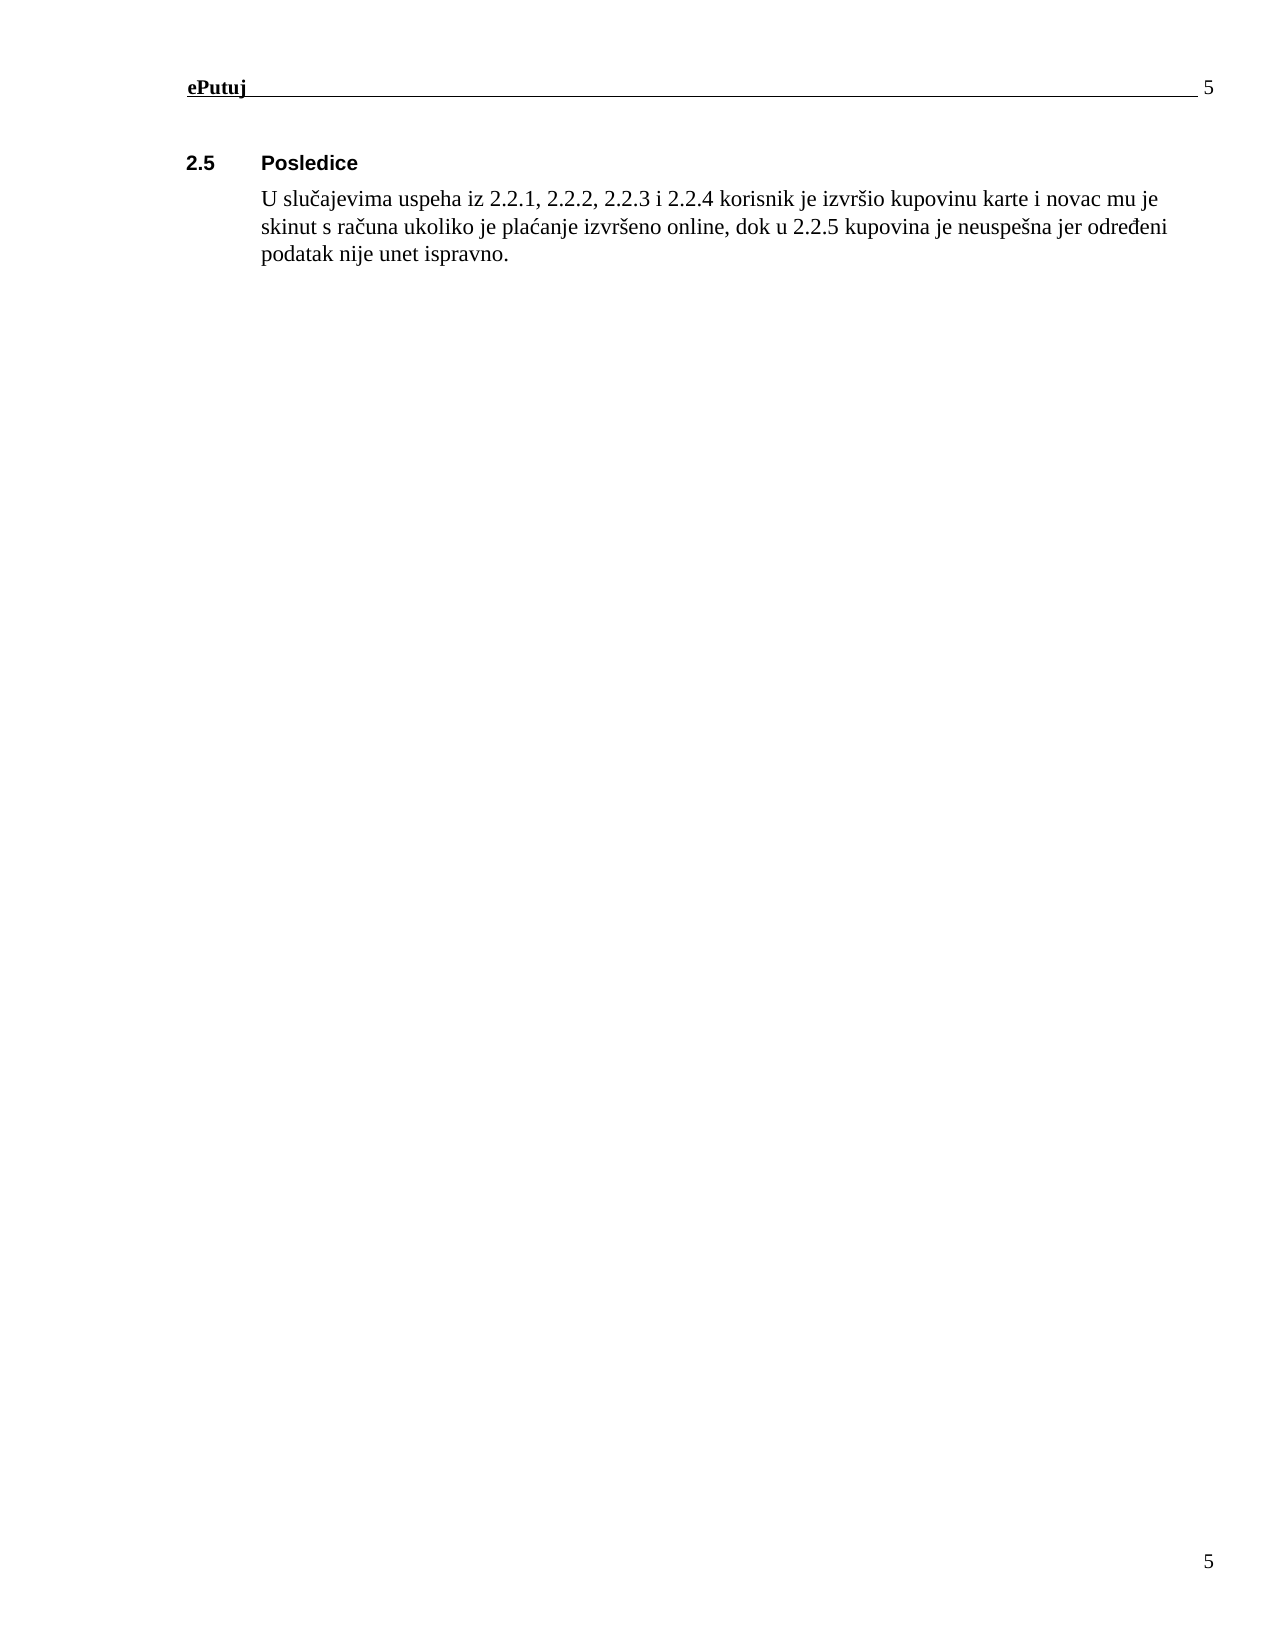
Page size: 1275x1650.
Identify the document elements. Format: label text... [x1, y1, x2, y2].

subtitle Posledice [186, 150, 1219, 174]
text U slučajevima uspeha iz 2.2.1, 2.2.2, 2.2.3 i 2.2.4 korisnik je izvršio kupovinu karte i novac mu je skinut s računa ukoliko je plaćanje izvršeno online, dok u 2.2.5 kupovina je neuspešna jer određeni podatak nije unet ispravno. [261, 186, 1219, 267]
